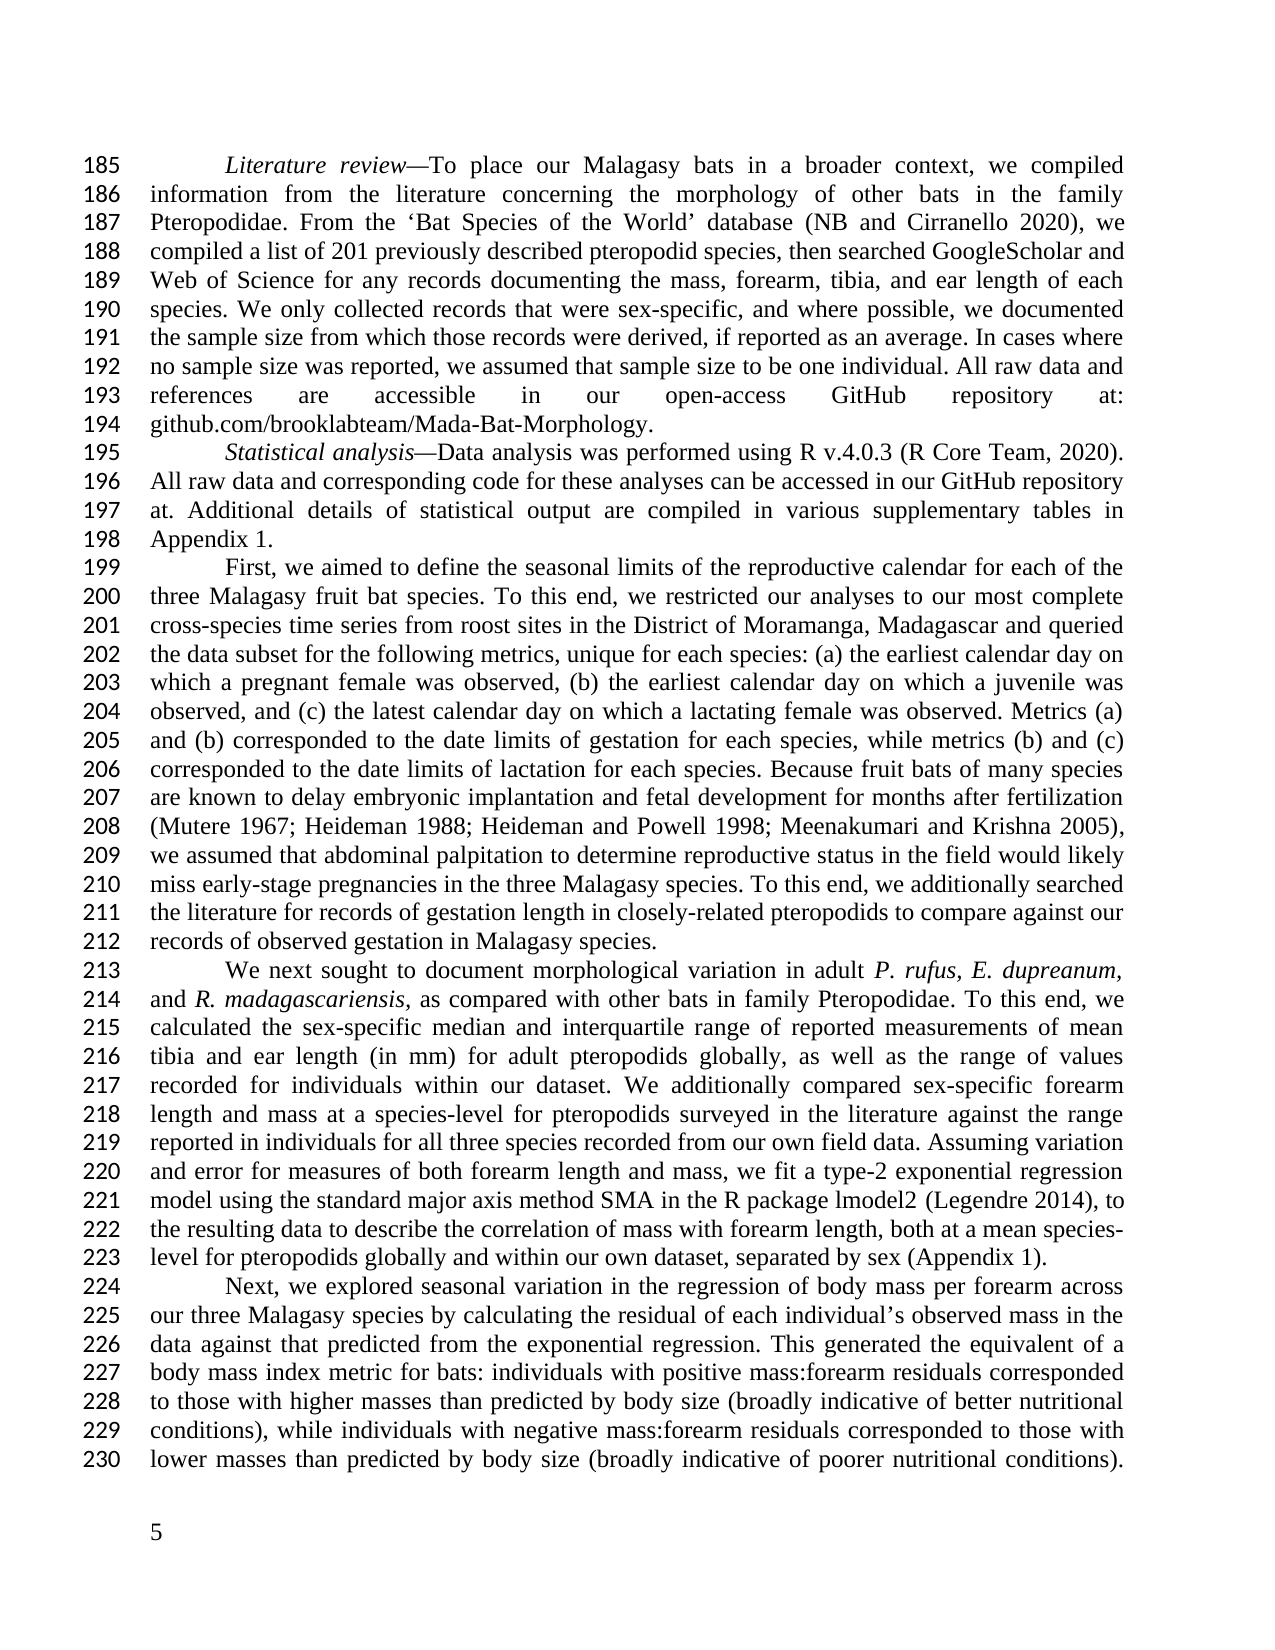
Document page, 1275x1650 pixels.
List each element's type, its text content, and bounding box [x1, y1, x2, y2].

text First, we aimed to define the seasonal limits of the reproductive calendar for each of the three Malagasy fruit bat species. To this end, we restricted our analyses to our most complete cross-species time series from roost sites in the District of Moramanga, Madagascar and queried the data subset for the following metrics, unique for each species: (a) the earliest calendar day on which a pregnant female was observed, (b) the earliest calendar day on which a juvenile was observed, and (c) the latest calendar day on which a lactating female was observed. Metrics (a) and (b) corresponded to the date limits of gestation for each species, while metrics (b) and (c) corresponded to the date limits of lactation for each species. Because fruit bats of many species are known to delay embryonic implantation and fetal development for months after fertilization (Mutere 1967; Heideman 1988; Heideman and Powell 1998; Meenakumari and Krishna 2005), we assumed that abdominal palpitation to determine reproductive status in the field would likely miss early-stage pregnancies in the three Malagasy species. To this end, we additionally searched the literature for records of gestation length in closely-related pteropodids to compare against our records of observed gestation in Malagasy species. [150, 552, 1125, 955]
text We next sought to document morphological variation in adult P. rufus, E. dupreanum, and R. madagascariensis, as compared with other bats in family Pteropodidae. To this end, we calculated the sex-specific median and interquartile range of reported measurements of mean tibia and ear length (in mm) for adult pteropodids globally, as well as the range of values recorded for individuals within our dataset. We additionally compared sex-specific forearm length and mass at a species-level for pteropodids surveyed in the literature against the range reported in individuals for all three species recorded from our own field data. Assuming variation and error for measures of both forearm length and mass, we fit a type-2 exponential regression model using the standard major axis method SMA in the R package lmodel2 (Legendre 2014), to the resulting data to describe the correlation of mass with forearm length, both at a mean species-level for pteropodids globally and within our own dataset, separated by sex (Appendix 1). [150, 955, 1125, 1271]
text Statistical analysis—Data analysis was performed using R v.4.0.3 (R Core Team, 2020). All raw data and corresponding code for these analyses can be accessed in our GitHub repository at. Additional details of statistical output are compiled in various supplementary tables in Appendix 1. [150, 437, 1125, 552]
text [150, 1271, 1125, 1472]
text Literature review—To place our Malagasy bats in a broader context, we compiled information from the literature concerning the morphology of other bats in the family Pteropodidae. From the ‘Bat Species of the World’ database (NB and Cirranello 2020), we compiled a list of 201 previously described pteropodid species, then searched GoogleScholar and Web of Science for any records documenting the mass, forearm, tibia, and ear length of each species. We only collected records that were sex-specific, and where possible, we documented the sample size from which those records were derived, if reported as an average. In cases where no sample size was reported, we assumed that sample size to be one individual. All raw data and references are accessible in our open-access GitHub repository at: github.com/brooklabteam/Mada-Bat-Morphology. [150, 150, 1125, 437]
